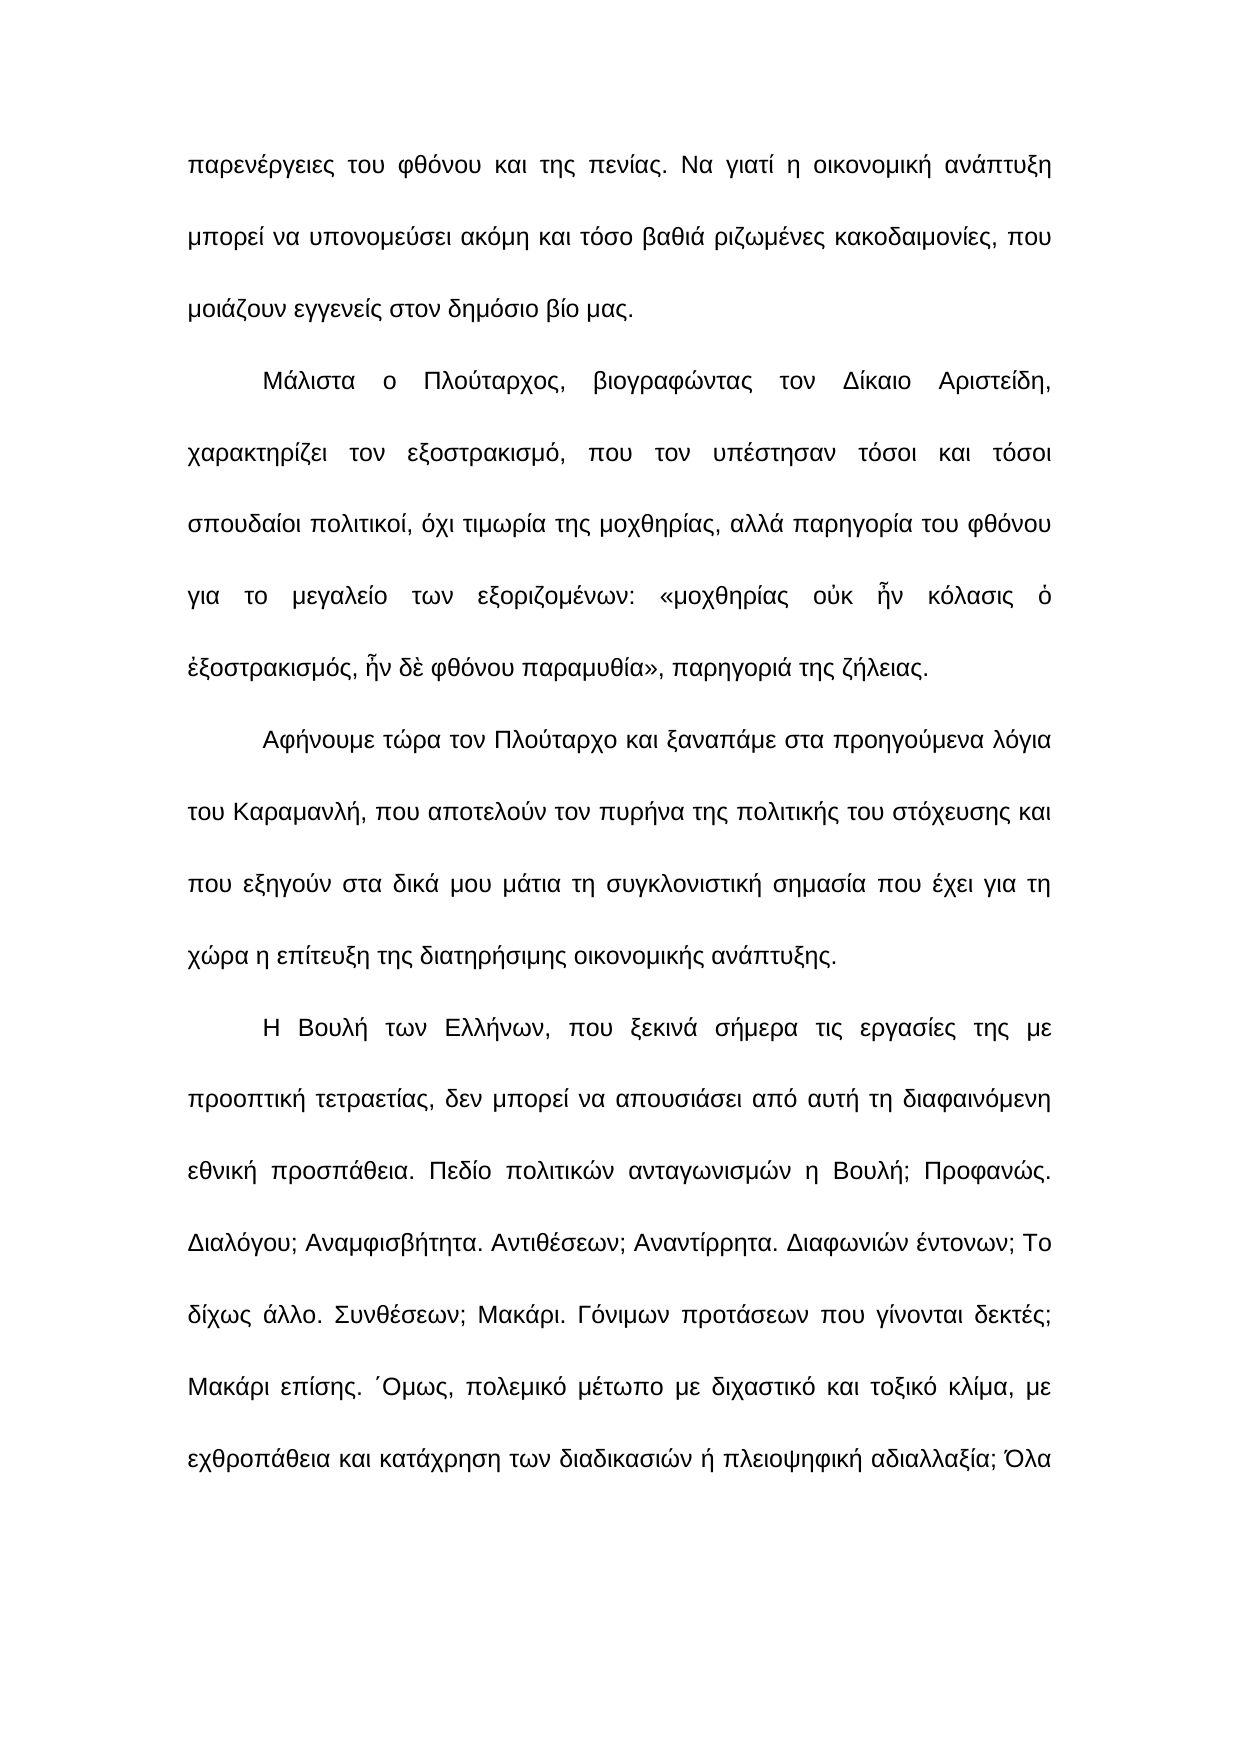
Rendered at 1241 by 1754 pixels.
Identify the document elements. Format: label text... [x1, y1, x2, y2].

text Αφήνουμε τώρα τον Πλούταρχο και ξαναπάμε στα προηγούμενα λόγια του Καραμανλή, που αποτελούν τον πυρήνα της πολιτικής του στόχευσης και που εξηγούν στα δικά μου μάτια τη συγκλονιστική σημασία που έχει για τη χώρα η επίτευξη της διατηρήσιμης οικονομικής ανάπτυξης. [187, 725, 1053, 969]
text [187, 1012, 1053, 1472]
text Μάλιστα ο Πλούταρχος, βιογραφώντας τον Δίκαιο Αριστείδη, χαρακτηρίζει τον εξοστρακισμό, που τον υπέστησαν τόσοι και τόσοι σπουδαίοι πολιτικοί, όχι τιμωρία της μοχθηρίας, αλλά παρηγορία του φθόνου για το μεγαλείο των εξοριζομένων: «μοχθηρίας οὐκ ἦν κόλασις ὁ ἐξοστρακισμός, ἦν δὲ φθόνου παραμυθία», παρηγοριά της ζήλειας. [187, 366, 1053, 682]
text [187, 150, 1053, 322]
